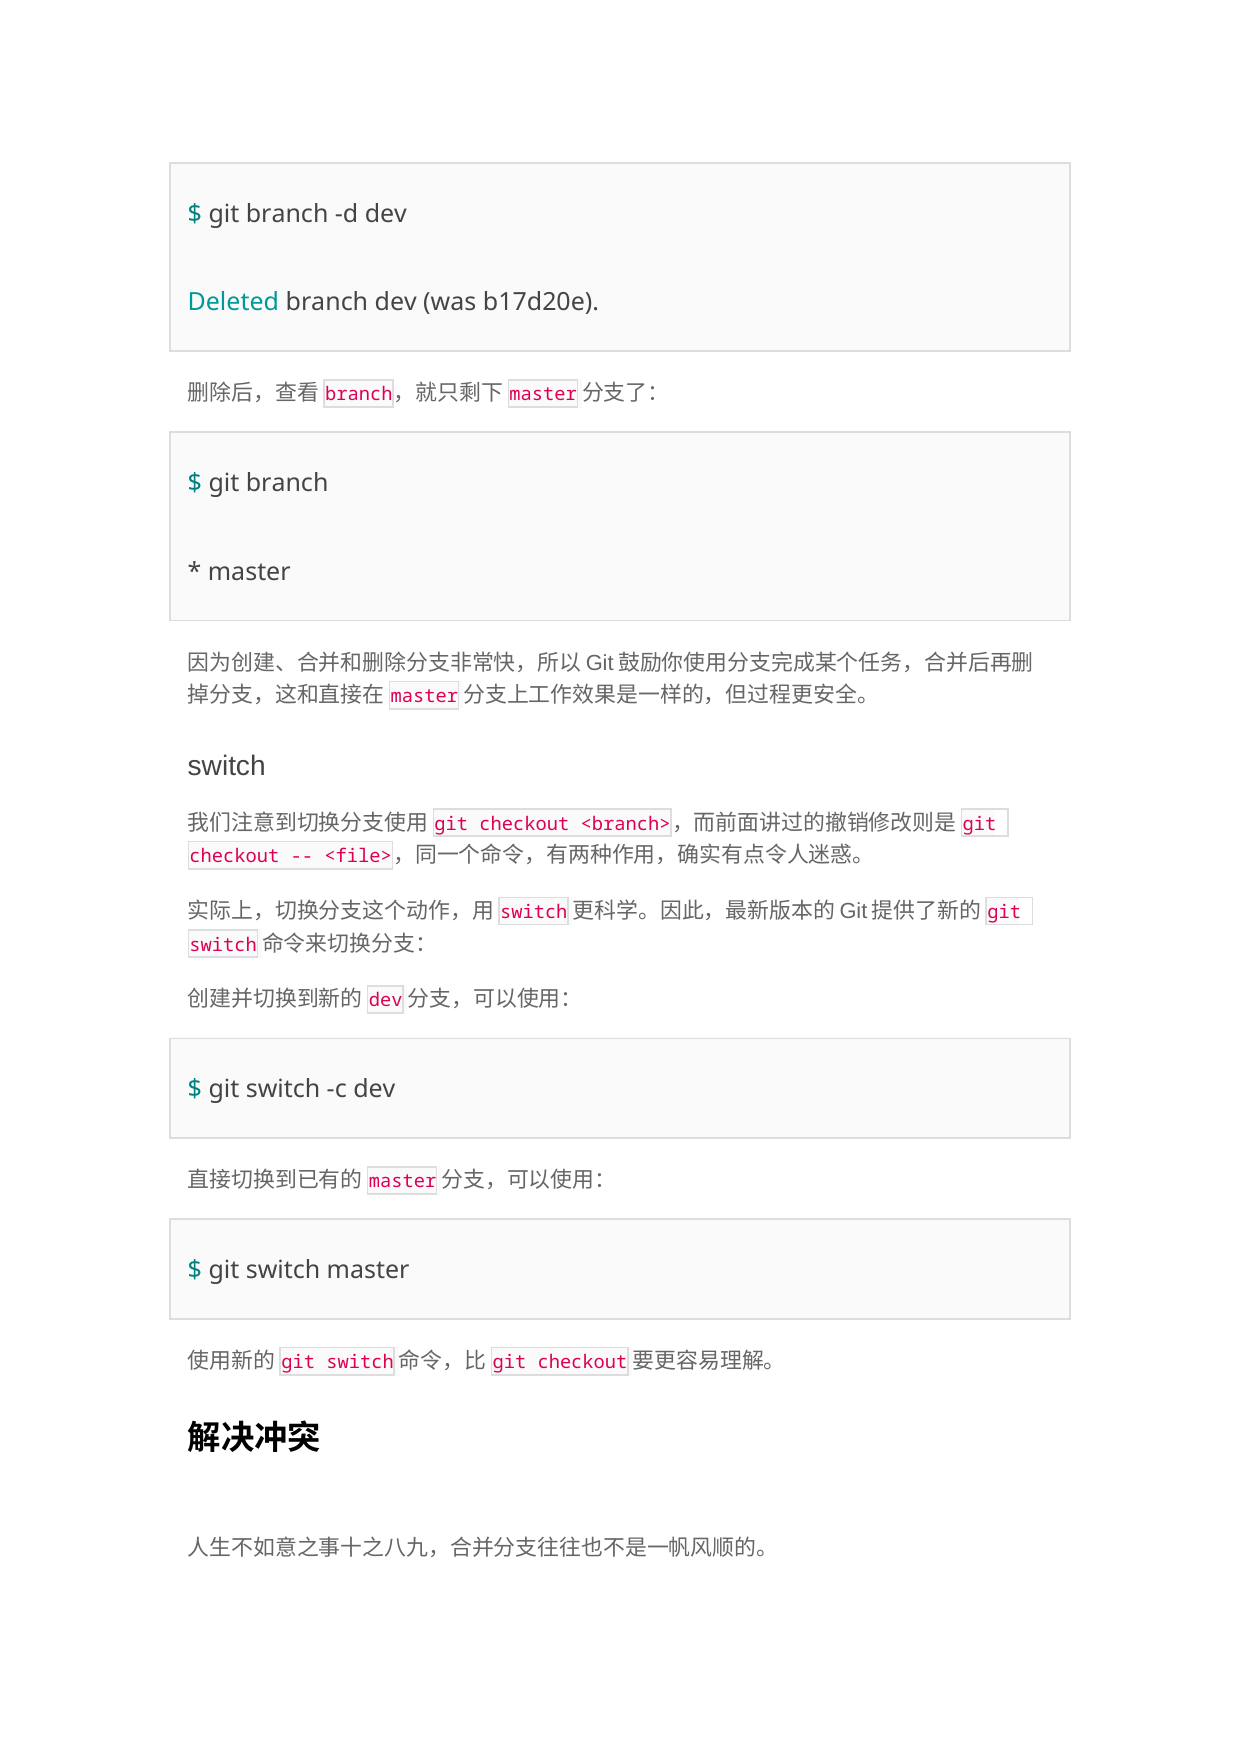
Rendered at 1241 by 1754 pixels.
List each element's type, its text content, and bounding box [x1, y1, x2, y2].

text 因为创建、合并和删除分支非常快，所以Git鼓励你使用分支完成某个任务，合并后再删掉分支，这和直接在master分支上工作效果是一样的，但过程更安全。 [187, 644, 1053, 709]
text $ git branch [171, 433, 1069, 514]
text 创建并切换到新的dev分支，可以使用： [187, 981, 1053, 1014]
text 实际上，切换分支这个动作，用switch更科学。因此，最新版本的Git提供了新的git switch命令来切换分支： [187, 893, 1053, 958]
text 删除后，查看branch，就只剩下master分支了： [187, 375, 1053, 408]
text $ git branch -d dev [171, 164, 1069, 245]
text 使用新的git switch命令，比git checkout要更容易理解。 [187, 1343, 1053, 1376]
text 我们注意到切换分支使用git checkout <branch>，而前面讲过的撤销修改则是git checkout -- <file>，同一个命令，有两种作用，确实有点令人迷惑。 [187, 804, 1053, 869]
text * master [171, 520, 1069, 620]
text $ git switch -c dev [171, 1039, 1069, 1137]
text Deleted branch dev (was b17d20e). [171, 250, 1069, 350]
text 直接切换到已有的master分支，可以使用： [187, 1162, 1053, 1195]
text 人生不如意之事十之八九，合并分支往往也不是一帆风顺的。 [187, 1530, 1053, 1562]
text $ git switch master [171, 1220, 1069, 1318]
subtitle switch [187, 749, 1053, 781]
subtitle 解决冲突 [187, 1403, 1053, 1468]
